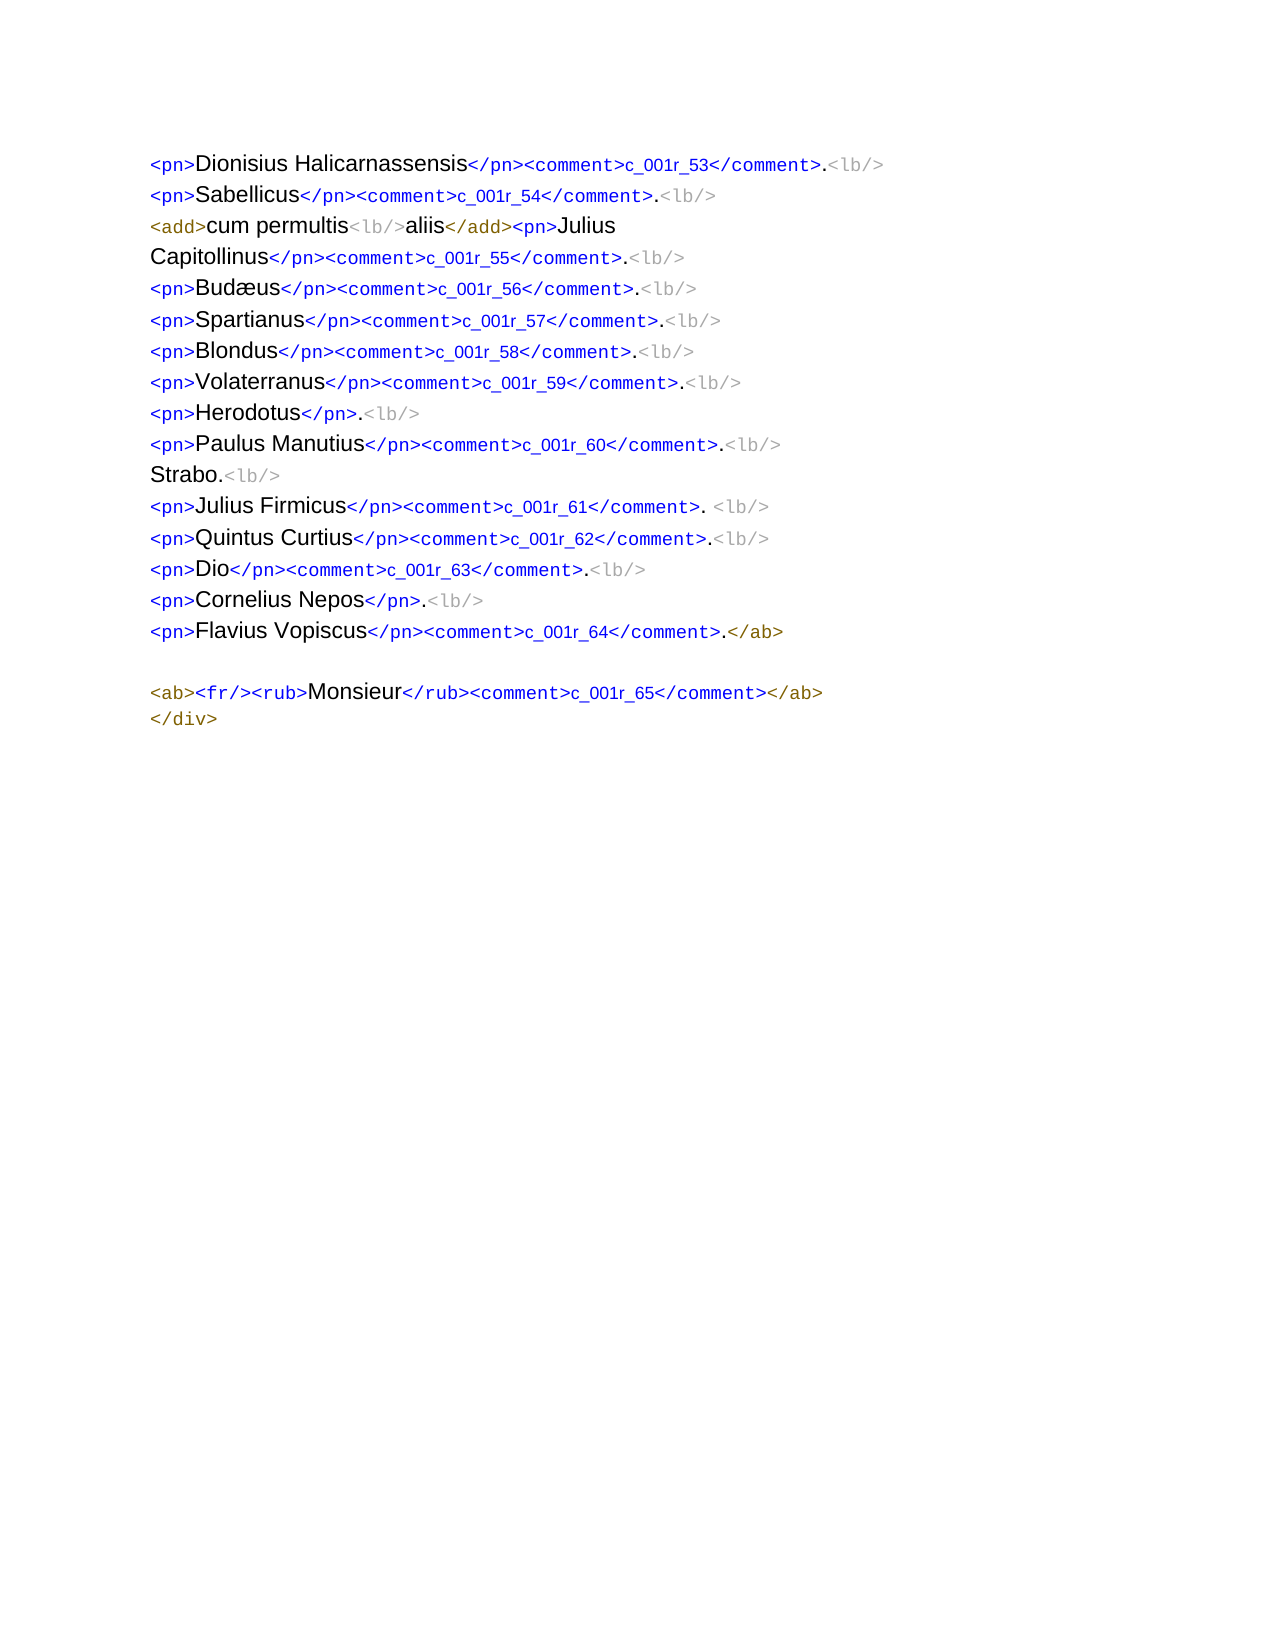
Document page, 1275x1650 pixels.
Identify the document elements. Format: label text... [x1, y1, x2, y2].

text <pn>Cornelius Nepos</pn>.<lb/> [150, 586, 1125, 613]
text <pn>Budæus</pn><comment>c_001r_56</comment>.<lb/> [150, 274, 1125, 301]
text <pn>Herodotus</pn>.<lb/> [150, 399, 1125, 426]
text </div> [150, 709, 1125, 731]
text <pn>Quintus Curtius</pn><comment>c_001r_62</comment>.<lb/> [150, 523, 1125, 551]
text <add>cum permultis<lb/>aliis</add><pn>Julius Capitollinus</pn><comment>c_001r_55</comment>.<lb/> [150, 212, 1125, 270]
text <pn>Sabellicus</pn><comment>c_001r_54</comment>.<lb/> [150, 181, 1125, 208]
text Strabo.<lb/> [150, 461, 1125, 488]
text <pn>Blondus</pn><comment>c_001r_58</comment>.<lb/> [150, 337, 1125, 364]
text <pn>Dio</pn><comment>c_001r_63</comment>.<lb/> [150, 555, 1125, 582]
text <pn>Julius Firmicus</pn><comment>c_001r_61</comment>. <lb/> [150, 492, 1125, 519]
text <ab><fr/><rub>Monsieur</rub><comment>c_001r_65</comment></ab> [150, 678, 1125, 705]
text <pn>Flavius Vopiscus</pn><comment>c_001r_64</comment>.</ab> [150, 617, 1125, 644]
text <pn>Spartianus</pn><comment>c_001r_57</comment>.<lb/> [150, 306, 1125, 333]
text <pn>Dionisius Halicarnassensis</pn><comment>c_001r_53</comment>.<lb/> [150, 150, 1125, 177]
text <pn>Volaterranus</pn><comment>c_001r_59</comment>.<lb/> [150, 368, 1125, 395]
text <pn>Paulus Manutius</pn><comment>c_001r_60</comment>.<lb/> [150, 430, 1125, 457]
